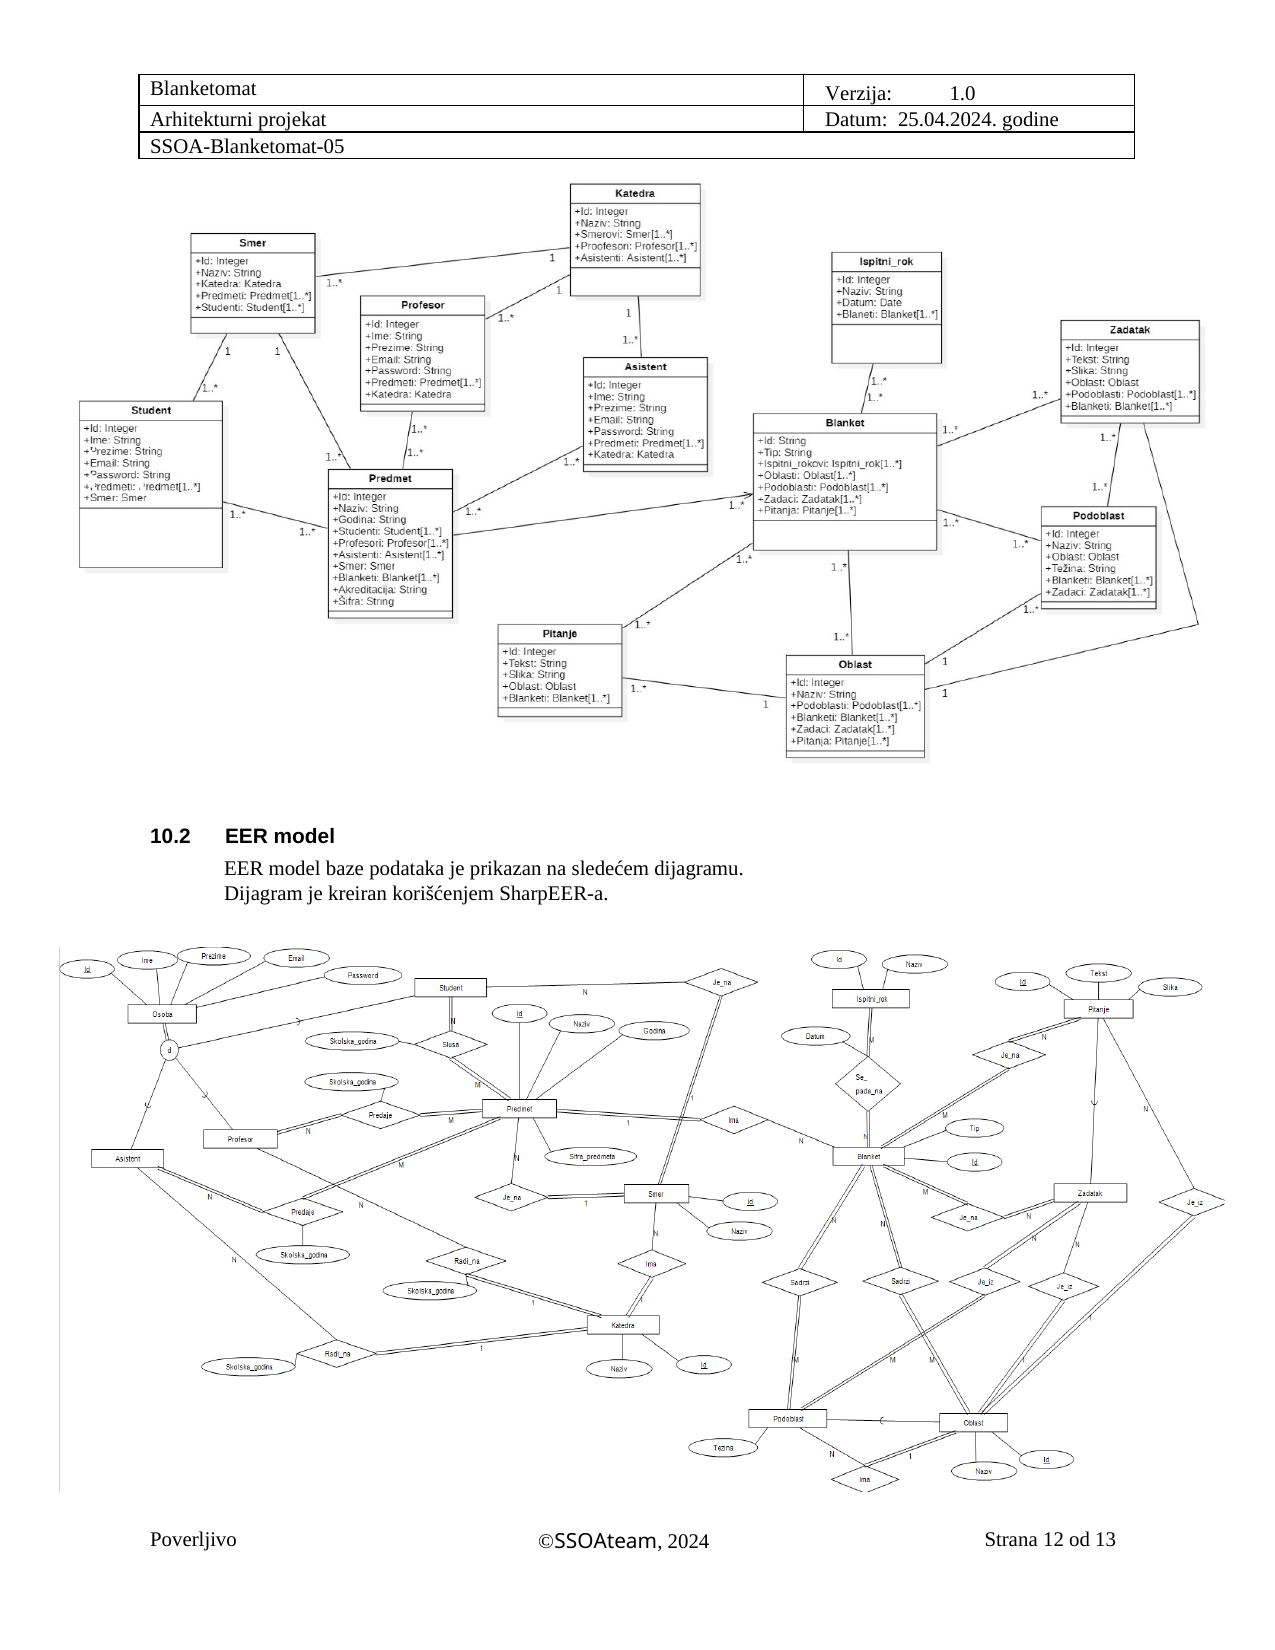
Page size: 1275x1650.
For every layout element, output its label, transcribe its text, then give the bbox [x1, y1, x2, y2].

picture [71, 176, 1226, 783]
text Dijagram je kreiran korišćenjem SharpEER-a. [224, 879, 1125, 904]
picture [59, 947, 1224, 1491]
subtitle EER model [150, 823, 1125, 848]
text EER model baze podataka je prikazan na sledećem dijagramu. [224, 854, 1125, 879]
